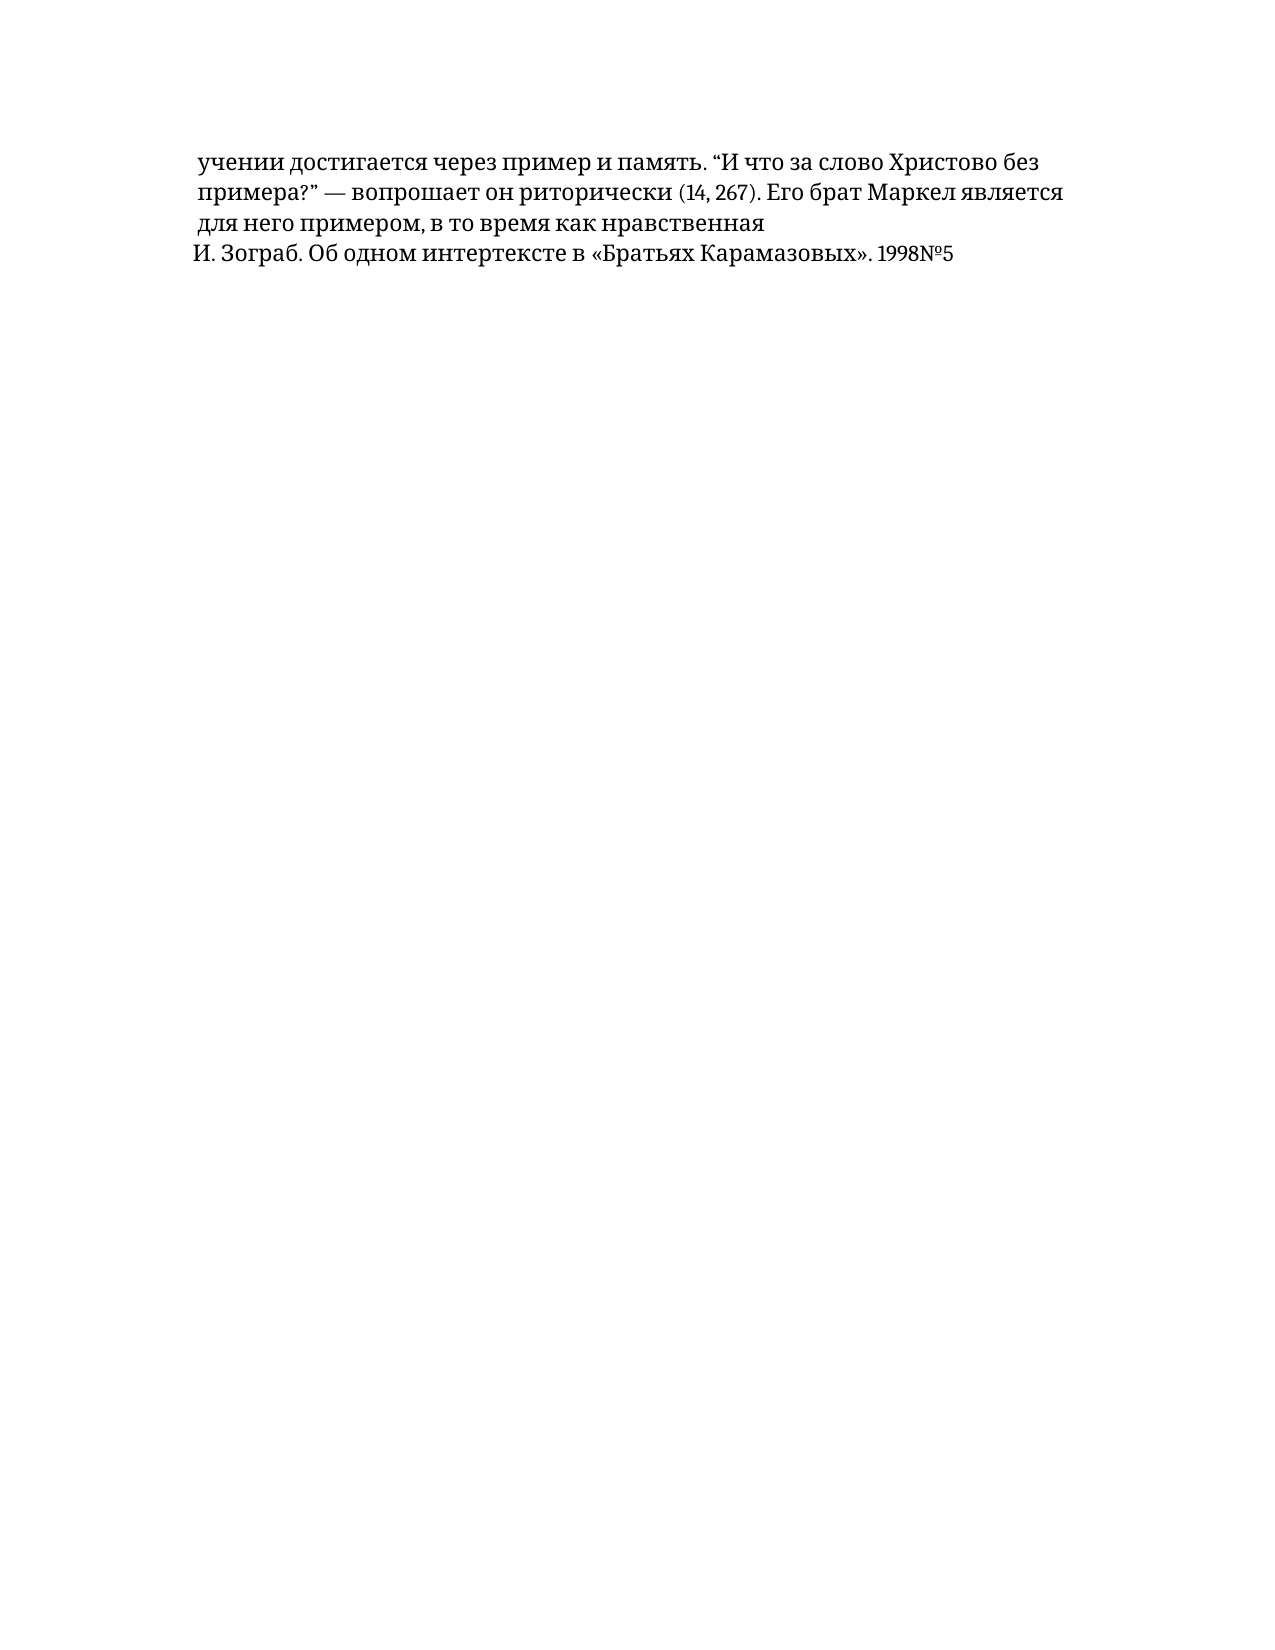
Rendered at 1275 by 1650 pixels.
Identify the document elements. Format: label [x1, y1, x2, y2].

text [187, 150, 1087, 267]
